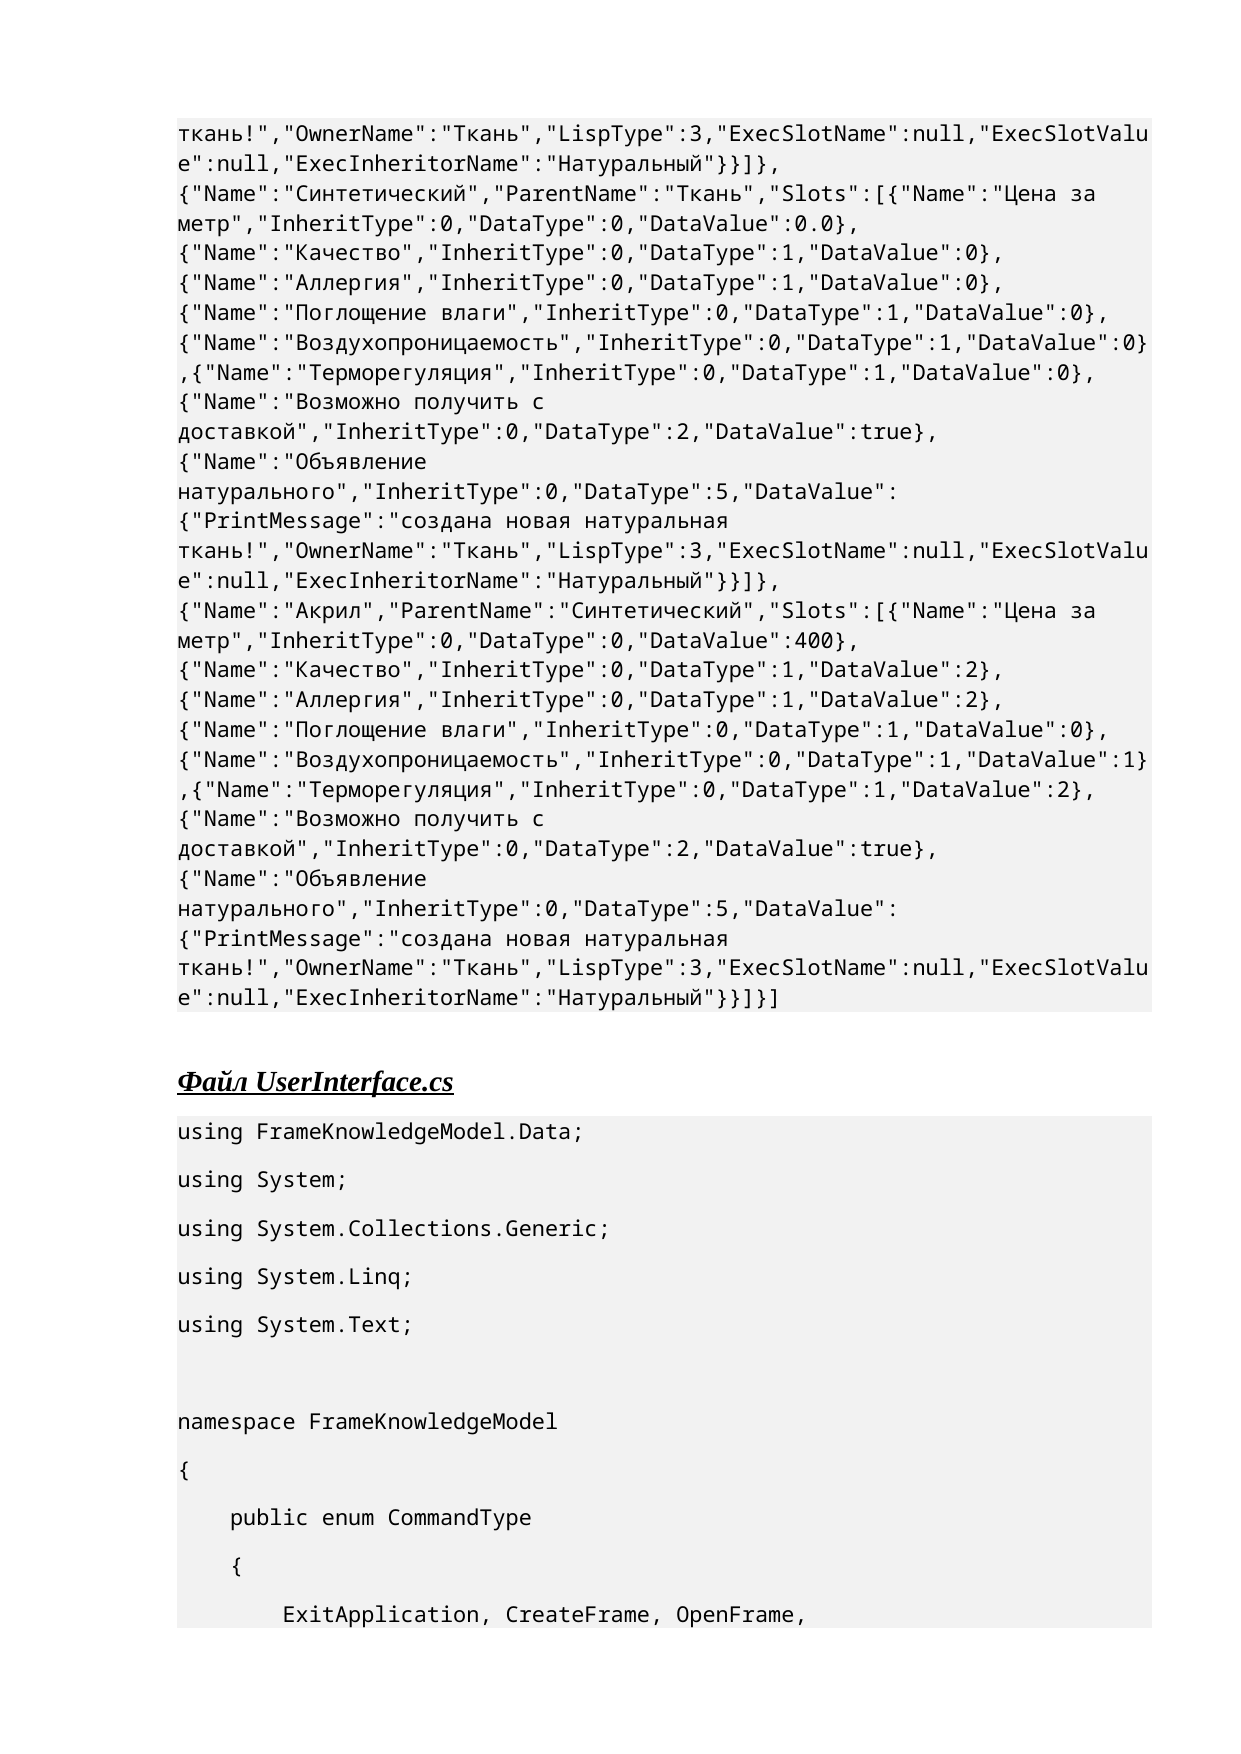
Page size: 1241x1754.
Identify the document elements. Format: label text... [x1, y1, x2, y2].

text public enum CommandType [177, 1502, 1152, 1532]
text { [177, 1454, 1152, 1484]
text ExitApplication, CreateFrame, OpenFrame, [177, 1598, 1152, 1628]
text Файл UserInterface.cs [177, 1064, 1152, 1098]
text using FrameKnowledgeModel.Data; [177, 1116, 1152, 1146]
text using System; [177, 1164, 1152, 1194]
text namespace FrameKnowledgeModel [177, 1406, 1152, 1435]
text { [177, 1550, 1152, 1580]
text using System.Text; [177, 1309, 1152, 1339]
text using System.Linq; [177, 1261, 1152, 1291]
text using System.Collections.Generic; [177, 1213, 1152, 1242]
